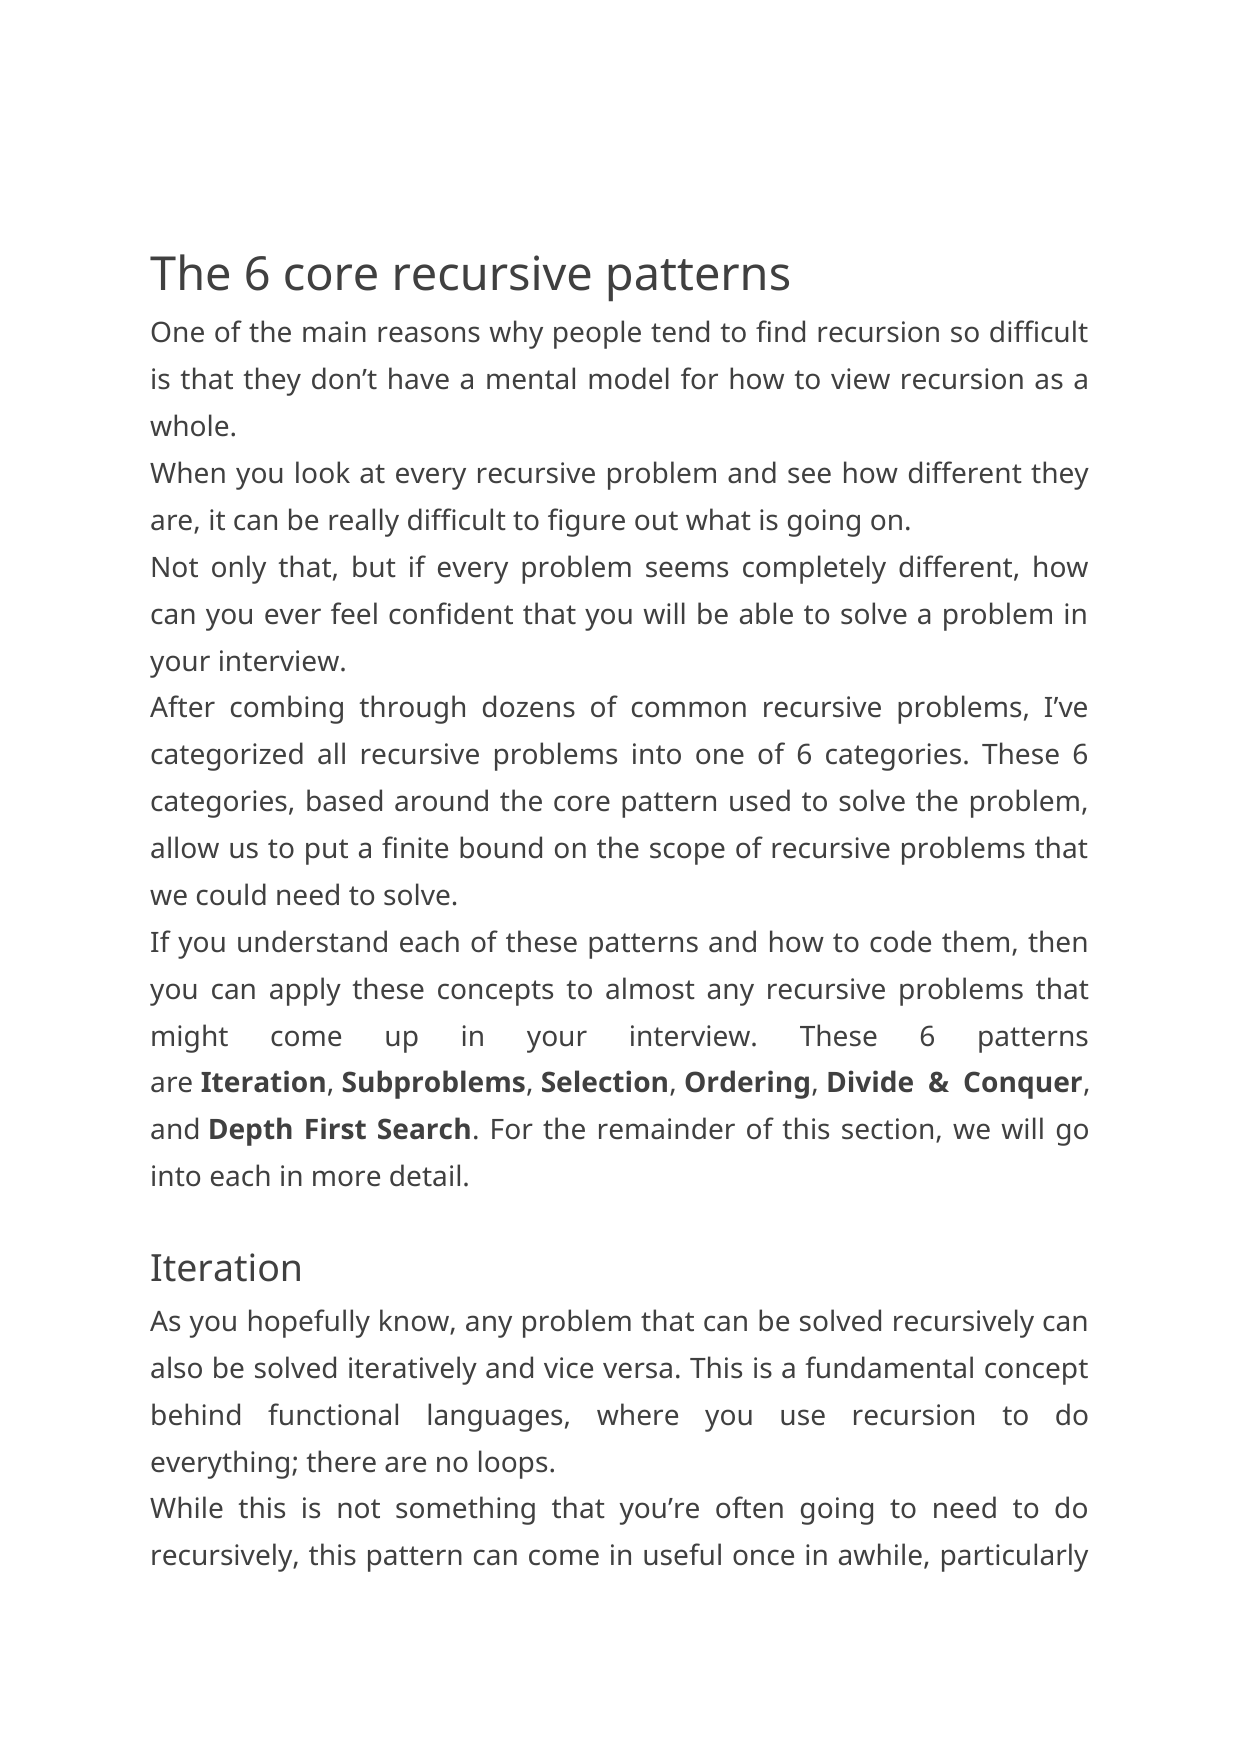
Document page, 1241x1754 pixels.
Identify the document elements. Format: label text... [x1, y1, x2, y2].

text If you understand each of these patterns and how to code them, then you can apply these concepts to almost any recursive problems that might come up in your interview. These 6 patterns are Iteration, Subproblems, Selection, Ordering, Divide & Conquer, and Depth First Search. For the remainder of this section, we will go into each in more detail. [150, 914, 1090, 1195]
text After combing through dozens of common recursive problems, I’ve categorized all recursive problems into one of 6 categories. These 6 categories, based around the core pattern used to solve the problem, allow us to put a finite bound on the scope of recursive problems that we could need to solve. [150, 679, 1090, 914]
text As you hopefully know, any problem that can be solved recursively can also be solved iteratively and vice versa. This is a fundamental concept behind functional languages, where you use recursion to do everything; there are no loops. [150, 1293, 1090, 1480]
text One of the main reasons why people tend to find recursion so difficult is that they don’t have a mental model for how to view recursion as a whole. [150, 304, 1090, 445]
text When you look at every recursive problem and see how different they are, it can be really difficult to figure out what is going on. [150, 445, 1090, 539]
subtitle The 6 core recursive patterns [150, 240, 1090, 304]
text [150, 1480, 1090, 1574]
text Not only that, but if every problem seems completely different, how can you ever feel confident that you will be able to solve a problem in your interview. [150, 539, 1090, 679]
subtitle Iteration [150, 1242, 1090, 1293]
